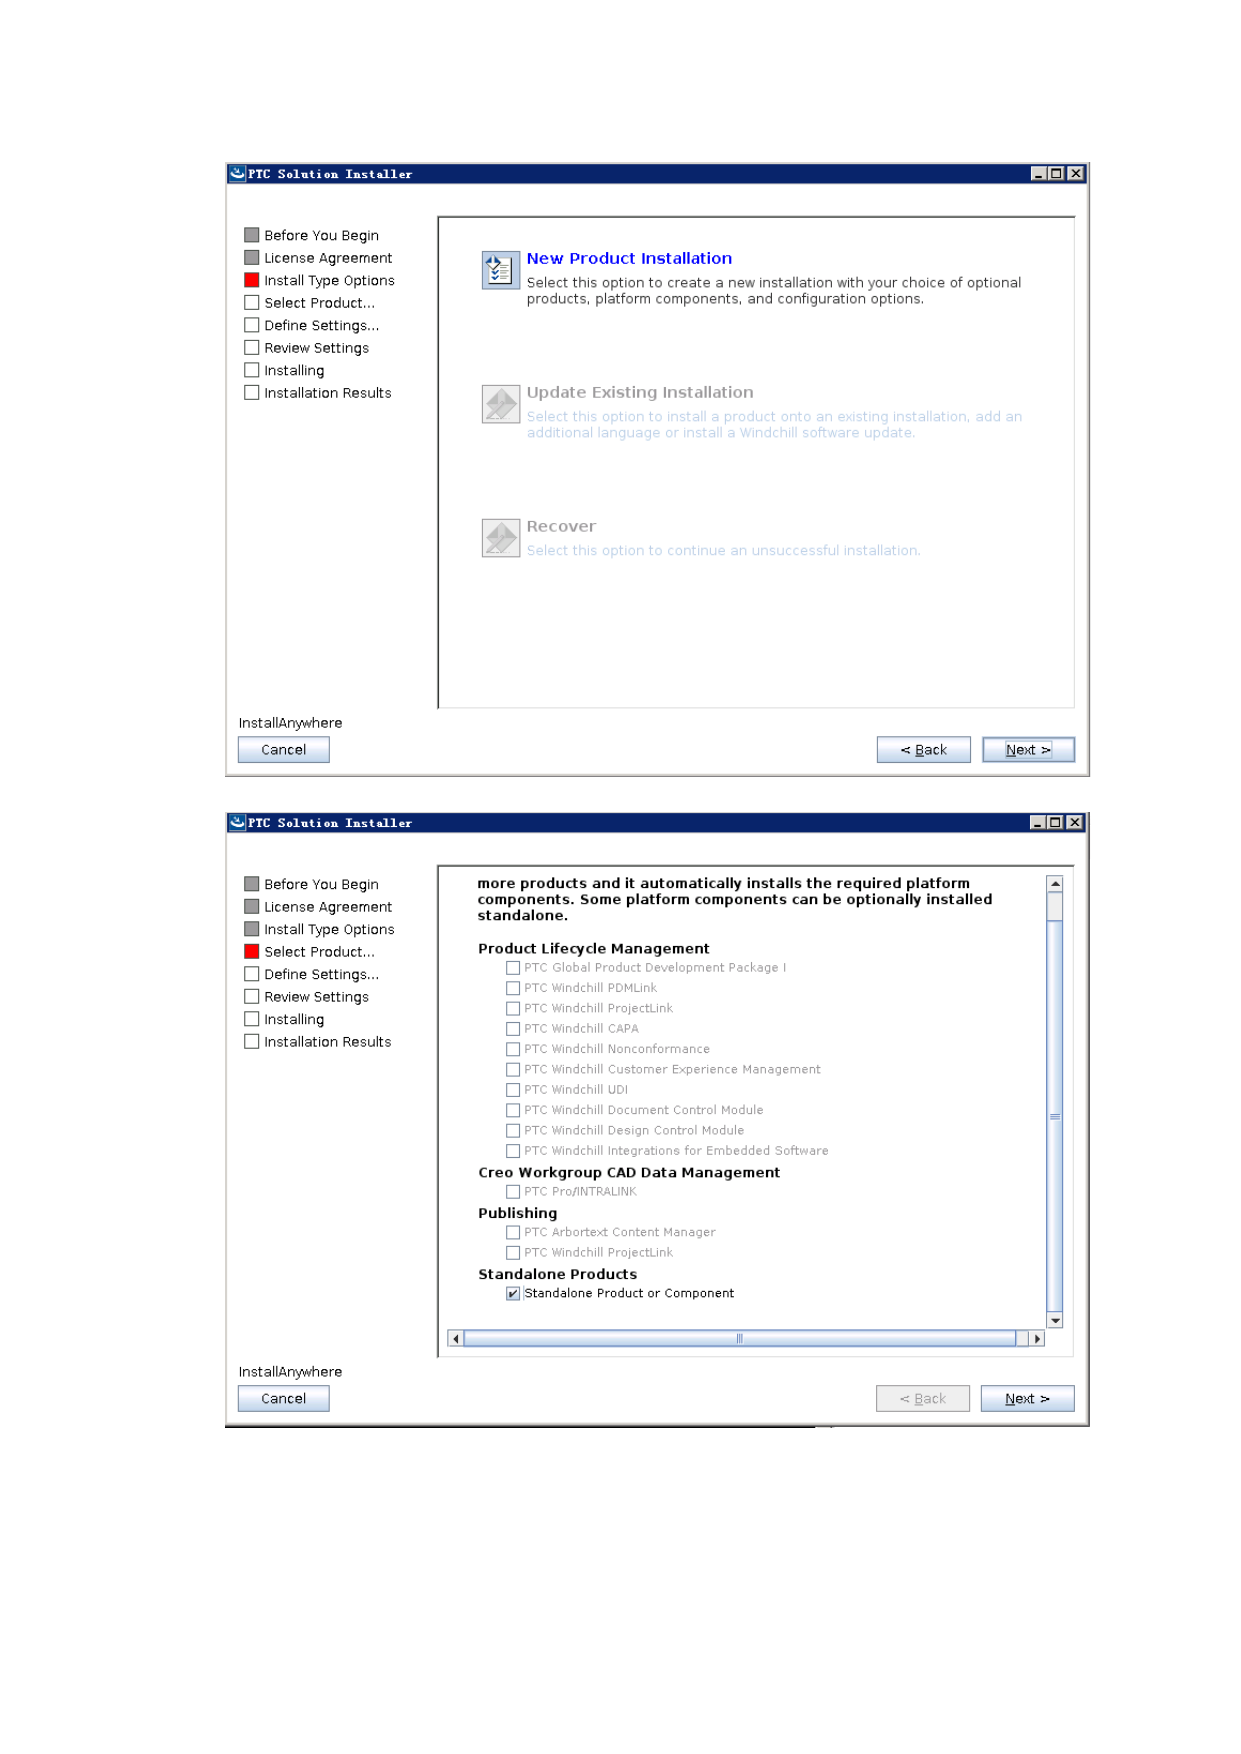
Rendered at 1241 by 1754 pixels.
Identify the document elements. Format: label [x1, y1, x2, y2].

picture [225, 812, 1091, 1428]
picture [225, 162, 1091, 777]
